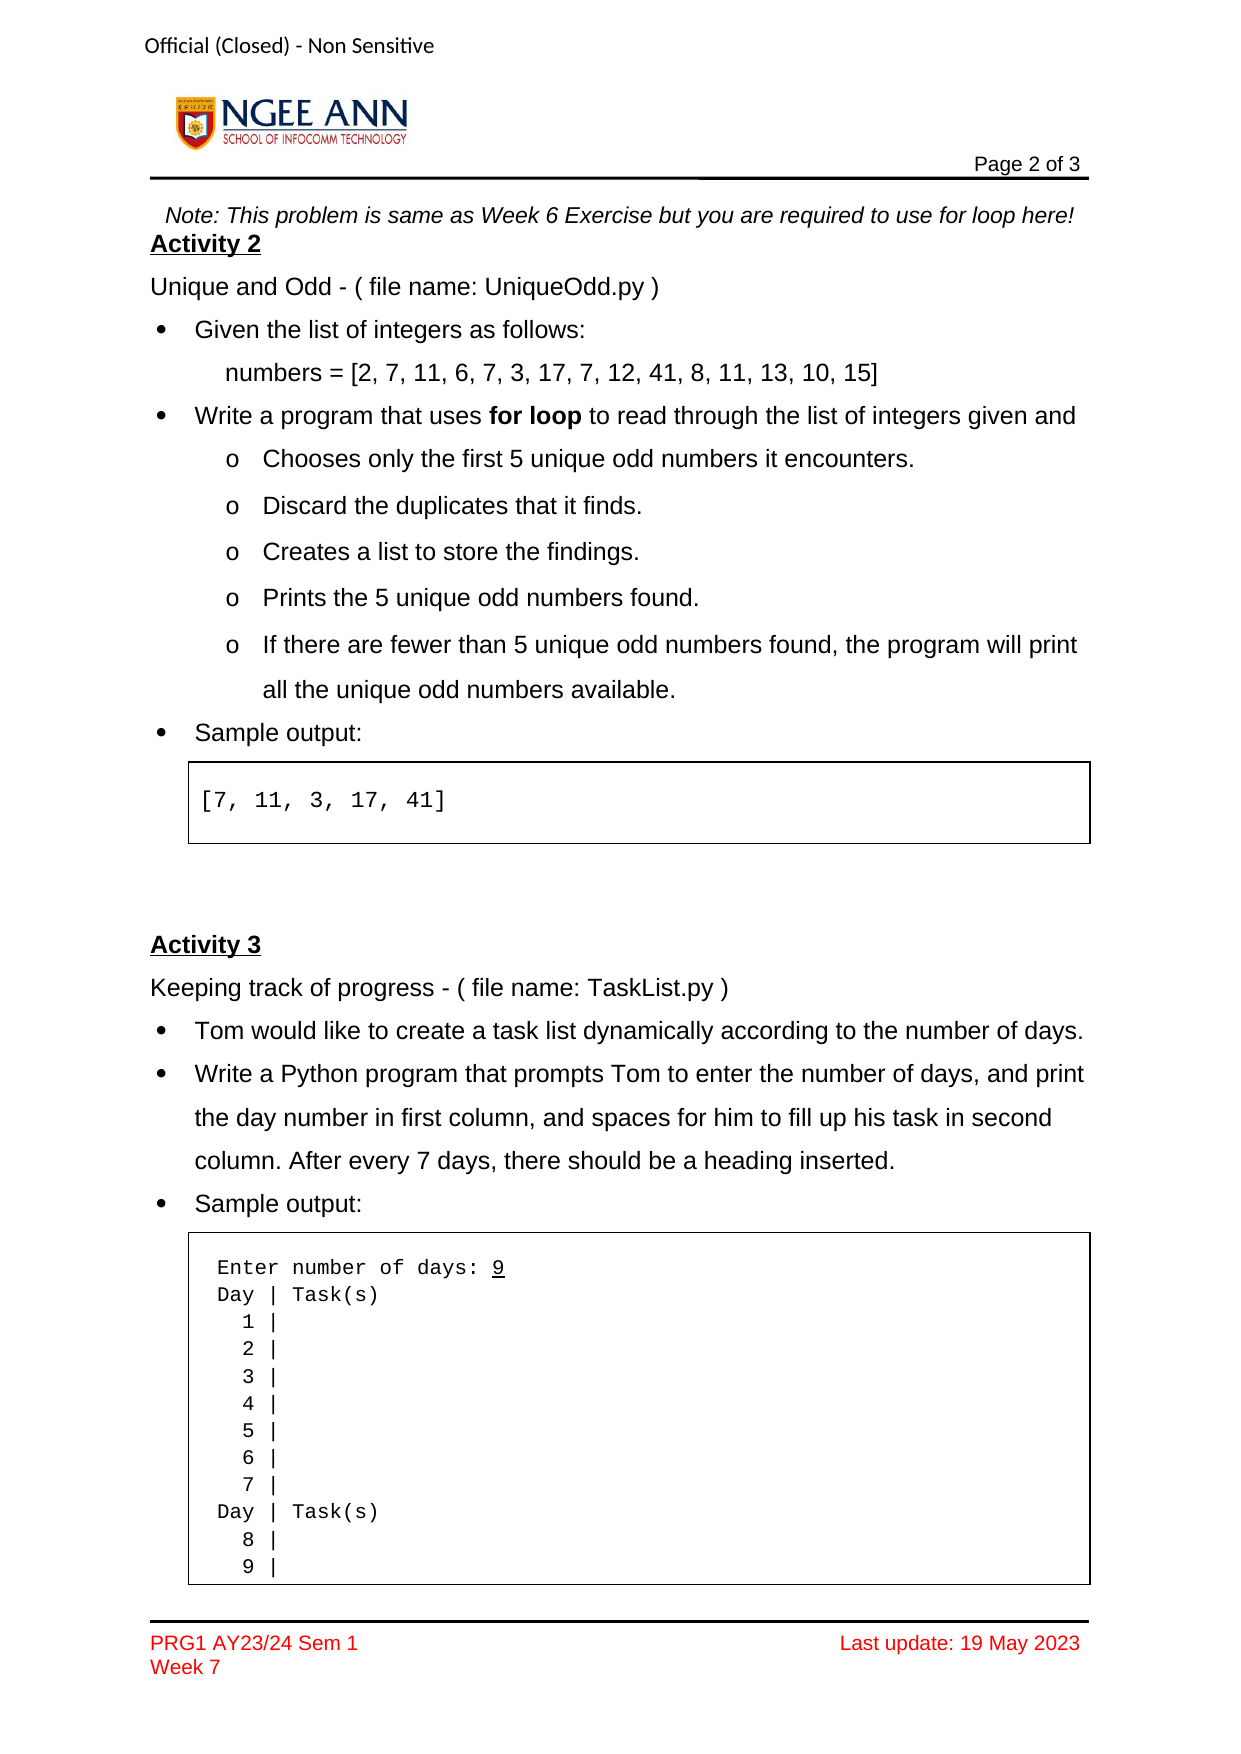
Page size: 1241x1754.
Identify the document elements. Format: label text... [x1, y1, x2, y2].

list Sample output: [157, 718, 1090, 747]
list Write a program that uses for loop to read through the list of integers given and [157, 401, 1090, 430]
text Keeping track of progress - ( file name: TaskList.py ) [150, 973, 1090, 1002]
list Given the list of integers as follows: [157, 315, 1090, 344]
list Tom would like to create a task list dynamically according to the number of days. [157, 1016, 1090, 1045]
list Discard the duplicates that it finds. [225, 491, 1090, 522]
text Activity 3 [150, 930, 1090, 959]
list If there are fewer than 5 unique odd numbers found, the program will print all the unique odd numbers available. [225, 630, 1090, 704]
text Activity 2 [150, 228, 1090, 257]
list Prints the 5 unique odd numbers found. [225, 583, 1090, 614]
list Chooses only the first 5 unique odd numbers it encounters. [225, 444, 1090, 475]
picture [150, 75, 432, 172]
list numbers = [2, 7, 11, 6, 7, 3, 17, 7, 12, 41, 8, 11, 13, 10, 15] [187, 358, 1090, 387]
table_header [7, 11, 3, 17, 41] [189, 763, 1089, 843]
text Unique and Odd - ( file name: UniqueOdd.py ) [150, 272, 1090, 300]
text Note: This problem is same as Week 6 Exercise but you are required to use for loop here! [165, 202, 1090, 228]
list Creates a list to store the findings. [225, 537, 1090, 568]
list Write a Python program that prompts Tom to enter the number of days, and print the day number in first column, and spaces for him to fill up his task in second column. After every 7 days, there should be a heading inserted. [157, 1059, 1090, 1174]
table_header Enter number of days: 9 Day | Task(s) 1 | 2 | 3 | 4 | 5 | 6 | 7 | Day | Task(s) 8 | 9 | [189, 1233, 1089, 1584]
list Sample output: [157, 1189, 1090, 1218]
